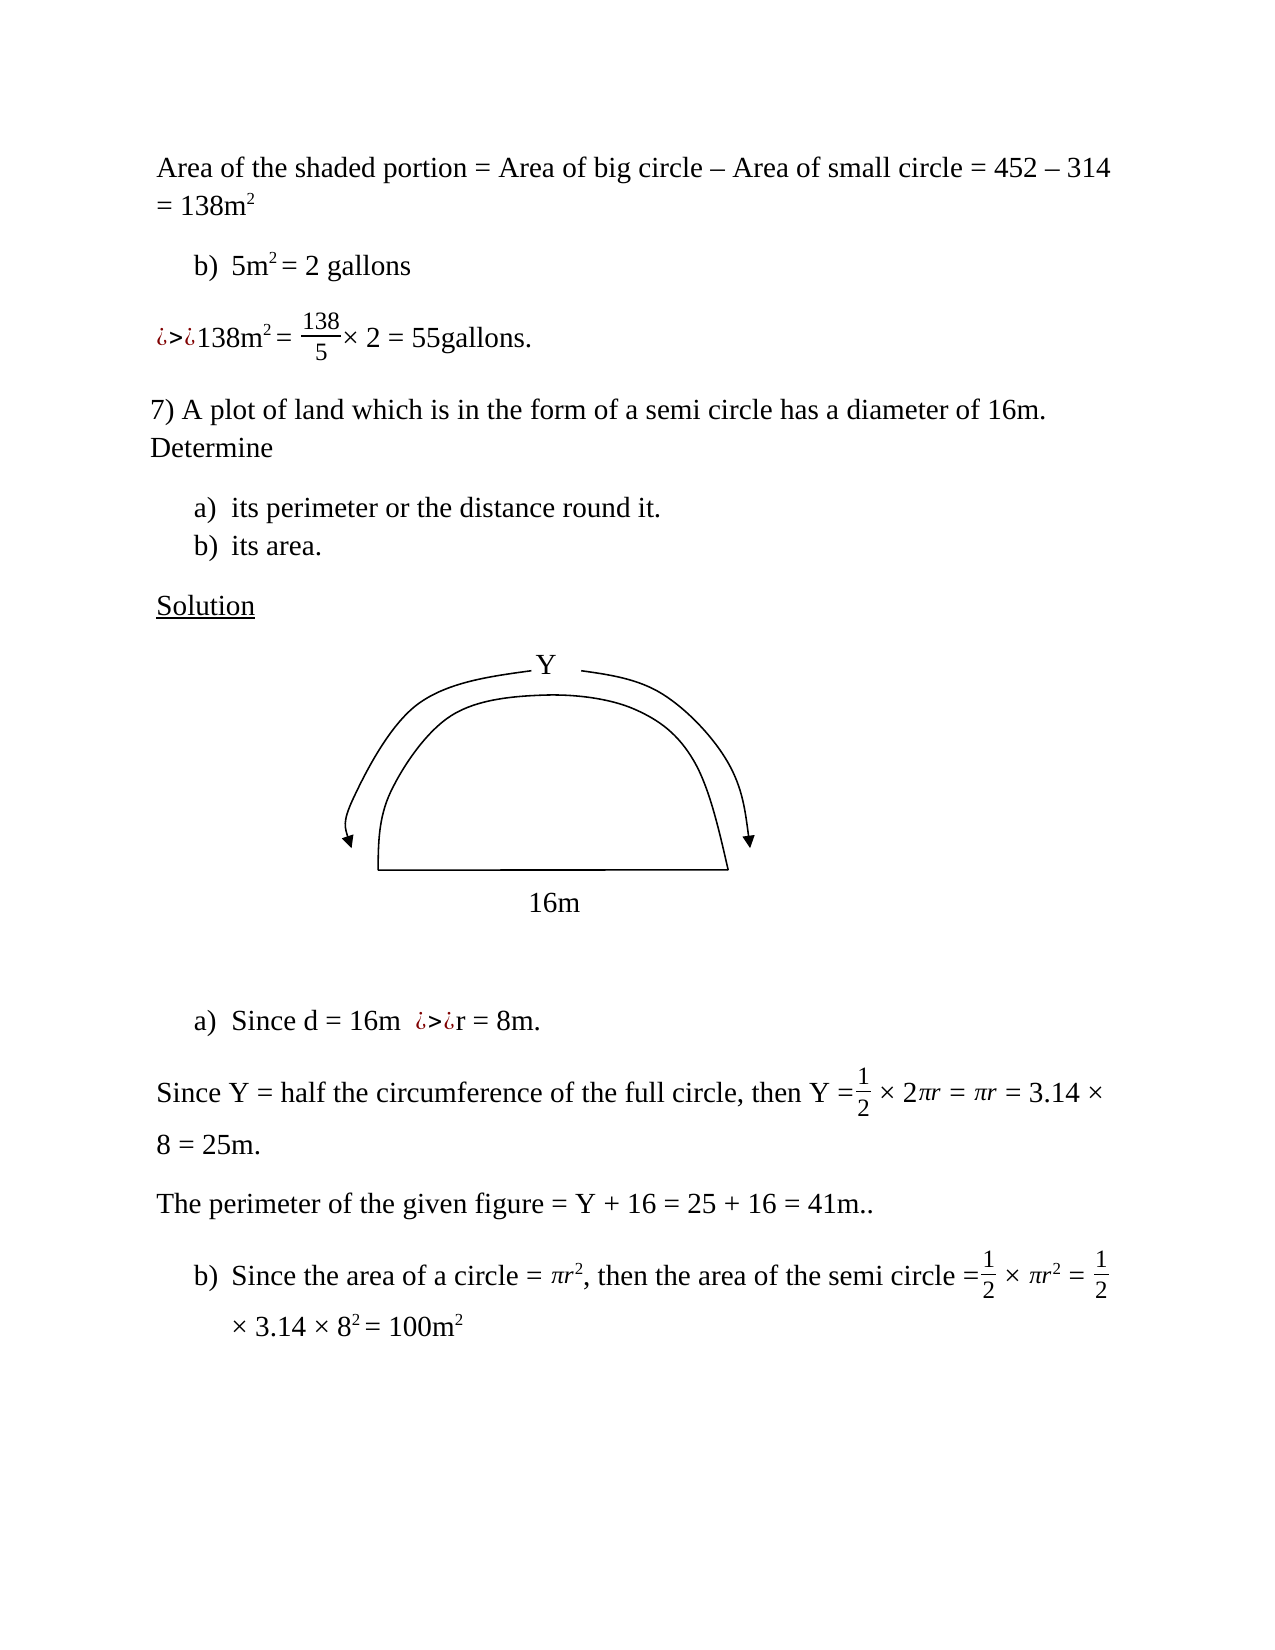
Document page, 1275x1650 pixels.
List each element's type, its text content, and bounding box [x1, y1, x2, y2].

list its perimeter or the distance round it. [194, 490, 1125, 523]
list Since d = 16m r = 8m. [194, 1003, 1125, 1037]
text Y [156, 647, 1125, 681]
text 16m [156, 885, 1125, 918]
text Since Y = half the circumference of the full circle, then Y = × 2 = = 3.14 × 8 = 25m. [156, 1063, 1125, 1160]
list its area. [194, 528, 1125, 562]
text The perimeter of the given figure = Y + 16 = 25 + 16 = 41m.. [156, 1186, 1125, 1220]
text 138m2 = × 2 = 55gallons. [156, 307, 1125, 366]
list Since the area of a circle = 2, then the area of the semi circle = × 2 = × 3.14 × 82 = 100m2 [194, 1246, 1125, 1343]
text 7) A plot of land which is in the form of a semi circle has a diameter of 16m. Determine [150, 392, 1125, 464]
text Solution [156, 588, 1125, 621]
text Area of the shaded portion = Area of big circle – Area of small circle = 452 – 314 = 138m2 [156, 150, 1125, 222]
list 5m2 = 2 gallons [194, 248, 1125, 281]
